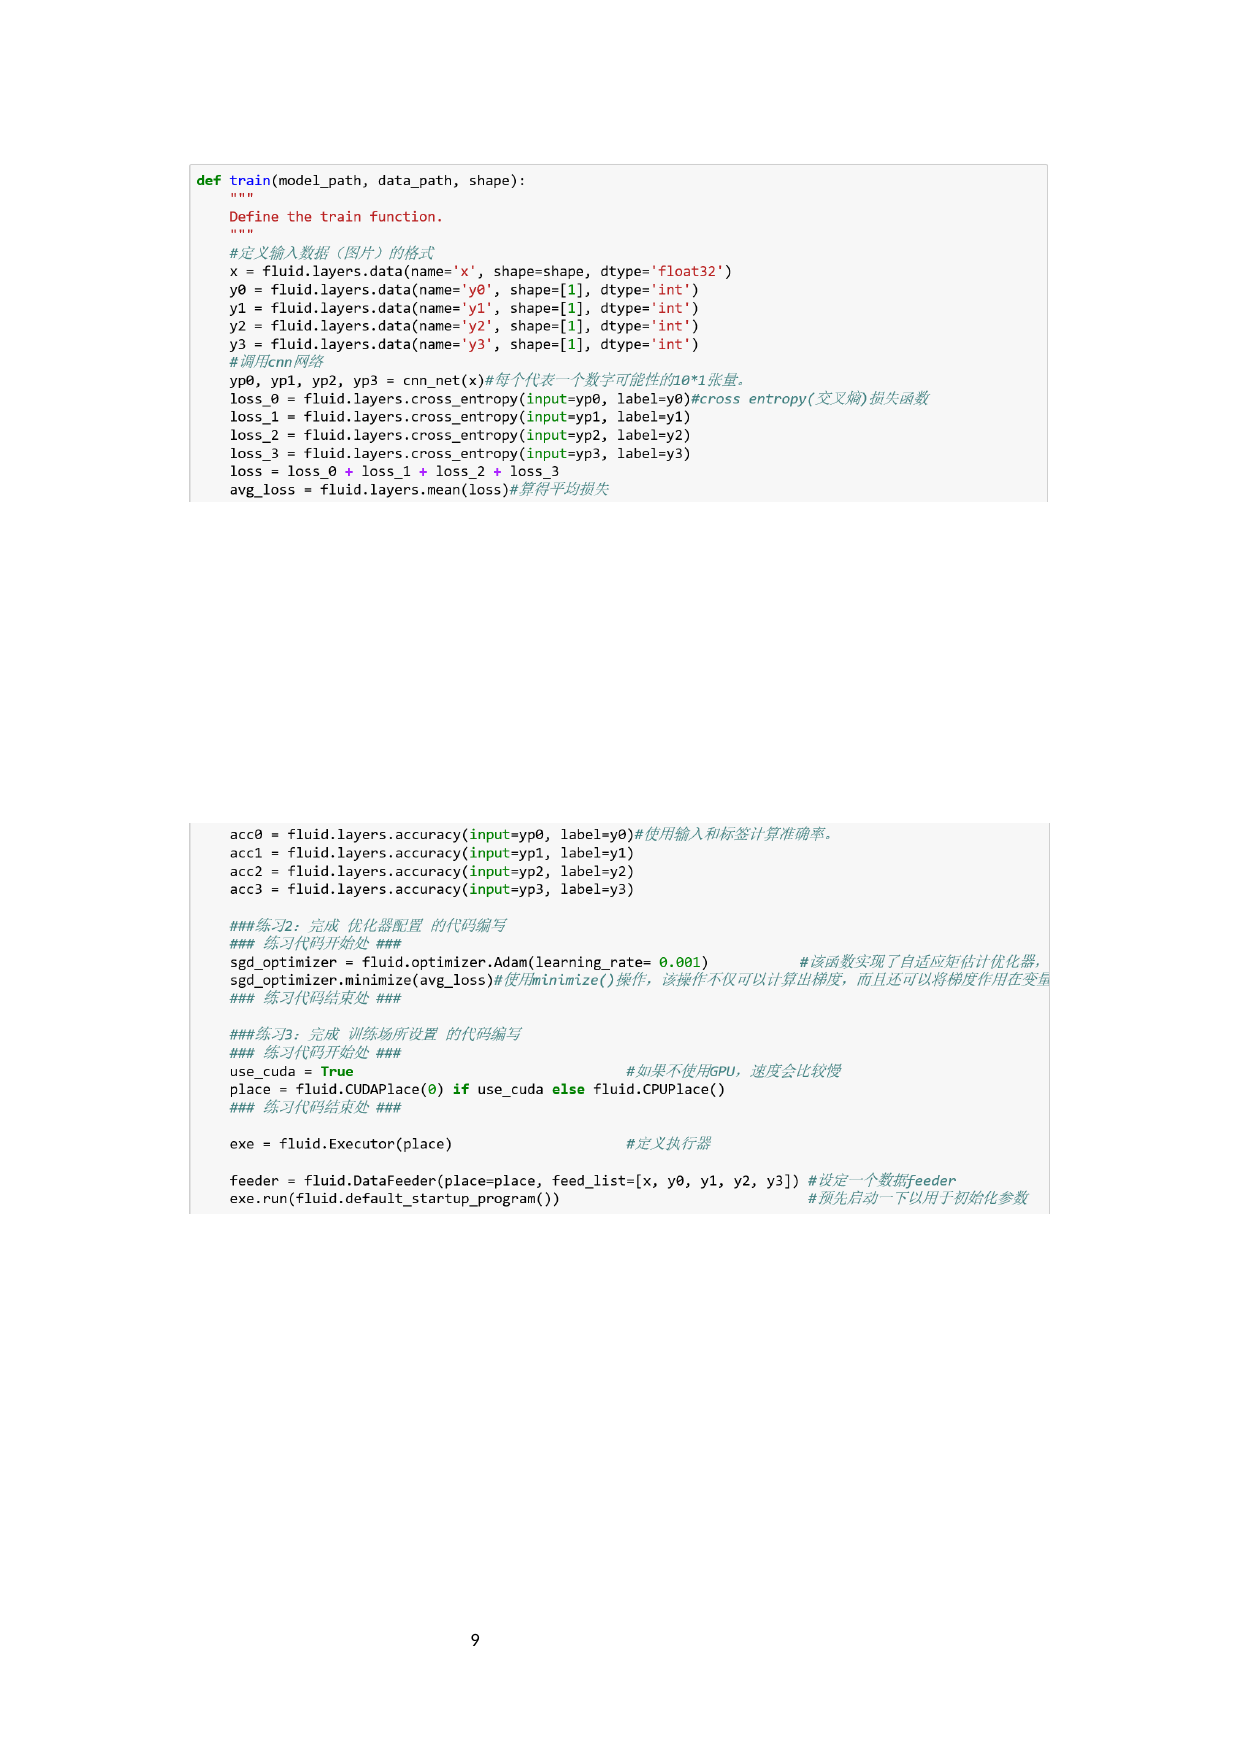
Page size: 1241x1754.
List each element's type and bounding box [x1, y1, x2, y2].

picture [187, 823, 1053, 1214]
picture [187, 162, 1052, 502]
